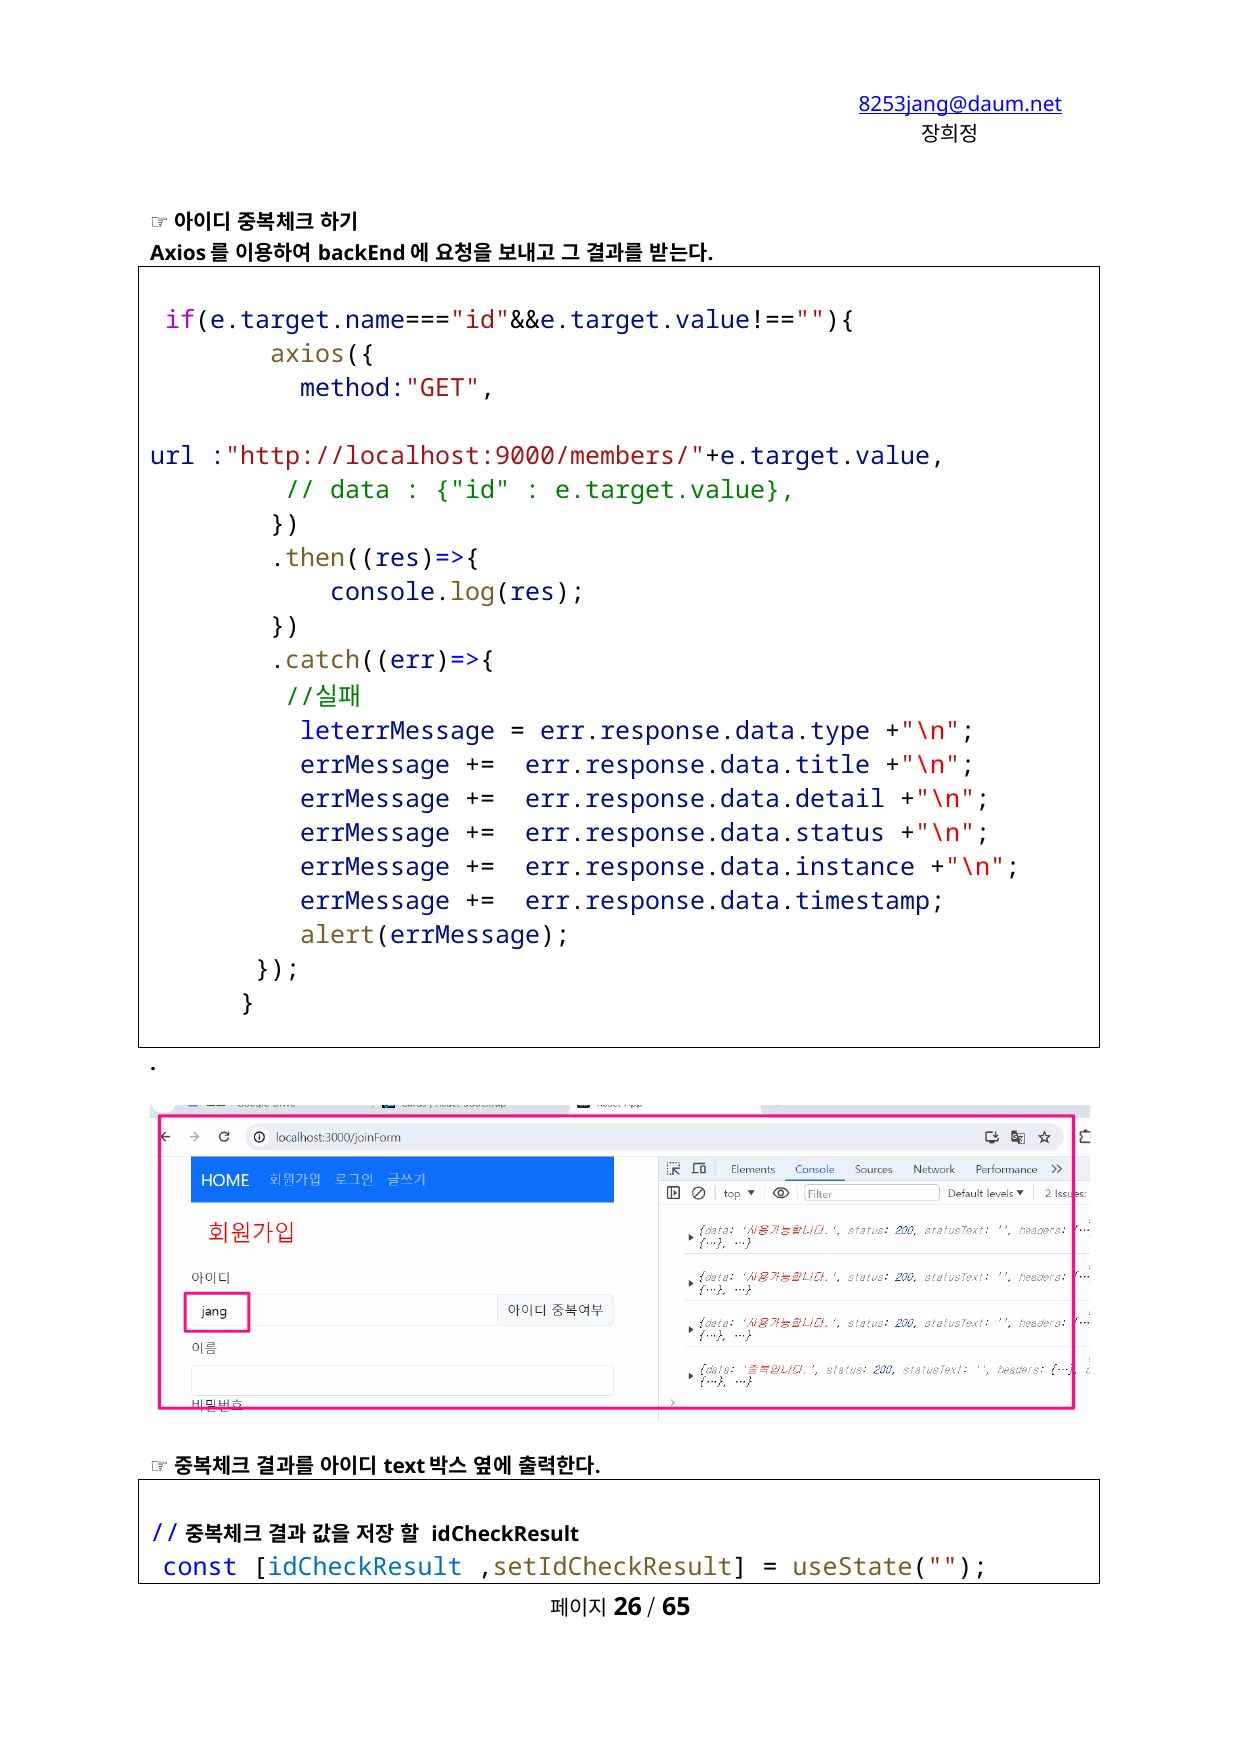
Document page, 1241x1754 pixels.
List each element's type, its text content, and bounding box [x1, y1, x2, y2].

text . [150, 1048, 1090, 1077]
text ☞ 아이디 중복체크 하기 [150, 206, 1090, 236]
table_header if(e.target.name==="id"&&e.target.value!==""){ axios({ method:"GET", url :"http://localhost:9000/members/"+e.target.value, // data : {"id" : e.target.value}, }) .then((res)=>{ console.log(res); }) .catch((err)=>{ //실패 leterrMessage = err.response.data.type +"\n"; errMessage += err.response.data.title +"\n"; errMessage += err.response.data.detail +"\n"; errMessage += err.response.data.status +"\n"; errMessage += err.response.data.instance +"\n"; errMessage += err.response.data.timestamp; alert(errMessage); }); } [139, 267, 1099, 1047]
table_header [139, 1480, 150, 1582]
picture [150, 1105, 1091, 1421]
text Axios를 이용하여 backEnd에 요청을 보내고 그 결과를 받는다. [150, 236, 1090, 266]
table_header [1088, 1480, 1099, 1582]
text ☞ 중복체크 결과를 아이디 text박스 옆에 출력한다. [150, 1449, 1090, 1479]
